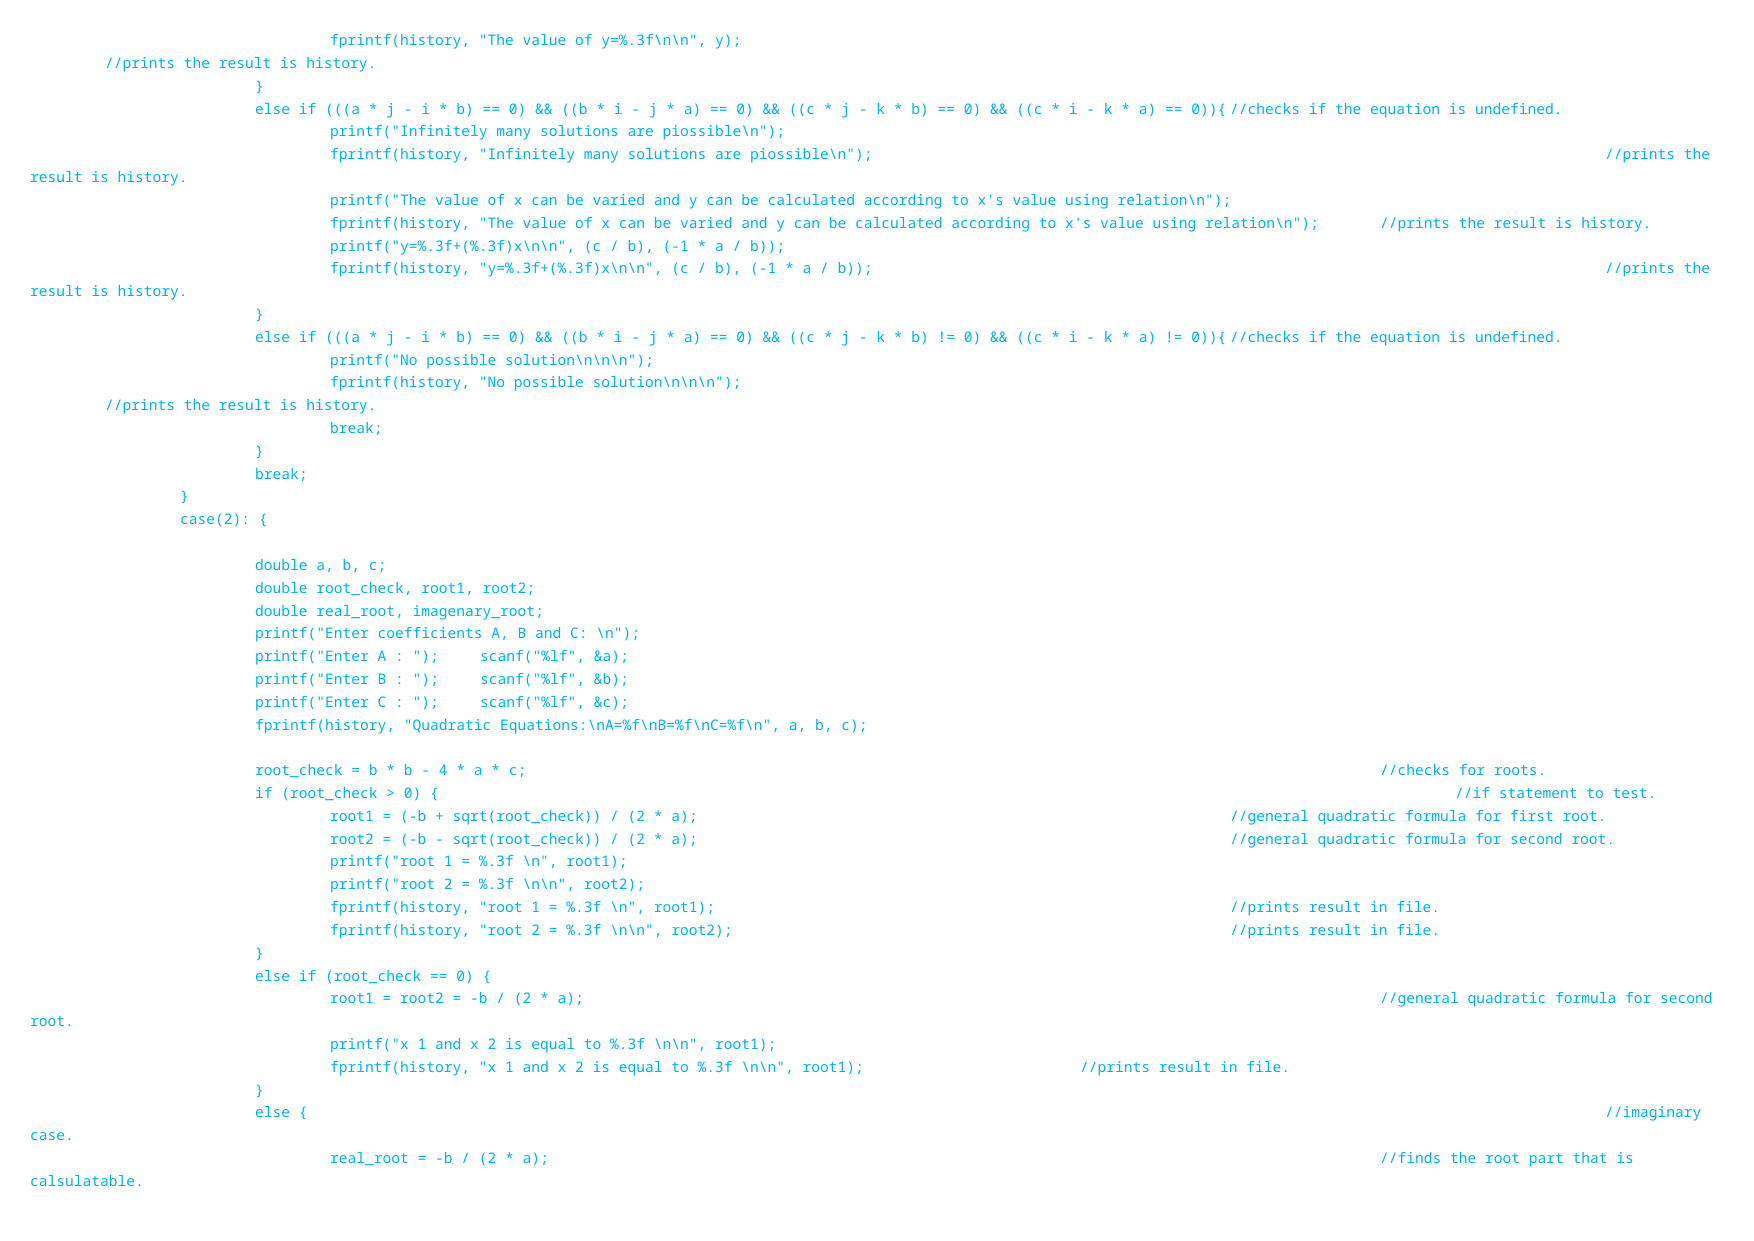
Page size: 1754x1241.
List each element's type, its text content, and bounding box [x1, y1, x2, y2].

text fprintf(history, "y=%.3f+(%.3f)x\n\n", (c / b), (-1 * a / b)); //prints the result is history. [30, 258, 1724, 301]
text else if (((a * j - i * b) == 0) && ((b * i - j * a) == 0) && ((c * j - k * b) != 0) && ((c * i - k * a) != 0)){ //checks if the equation is undefined. [30, 327, 1724, 346]
text } [30, 304, 1724, 324]
picture [401, 217, 405, 228]
text double real_root, imagenary_root; [30, 600, 1724, 620]
picture [401, 376, 405, 387]
picture [1219, 106, 1224, 116]
text fprintf(history, "Quadratic Equations:\nA=%f\nB=%f\nC=%f\n", a, b, c); [30, 714, 1724, 734]
picture [401, 34, 405, 45]
text double root_check, root1, root2; [30, 577, 1724, 597]
text printf("x 1 and x 2 is equal to %.3f \n\n", root1); [30, 1034, 1724, 1054]
picture [499, 37, 504, 45]
text } [30, 942, 1724, 962]
text root1 = (-b + sqrt(root_check)) / (2 * a); //general quadratic formula for first root. [30, 806, 1724, 826]
text root2 = (-b - sqrt(root_check)) / (2 * a); //general quadratic formula for second root. [30, 828, 1724, 848]
text printf("root 1 = %.3f \n", root1); [30, 851, 1724, 871]
text else if (((a * j - i * b) == 0) && ((b * i - j * a) == 0) && ((c * j - k * b) == 0) && ((c * i - k * a) == 0)){ //checks if the equation is undefined. [30, 98, 1724, 118]
text printf("Infinitely many solutions are piossible\n"); [30, 121, 1724, 141]
text real_root = -b / (2 * a); //finds the root part that is calsulatable. [30, 1148, 1724, 1191]
text fprintf(history, "No possible solution\n\n\n"); //prints the result is history. [30, 372, 1724, 415]
text fprintf(history, "The value of x can be varied and y can be calculated according to x's value using relation\n"); //prints the result is history. [30, 212, 1724, 232]
text fprintf(history, "Infinitely many solutions are piossible\n"); //prints the result is history. [30, 144, 1724, 187]
text } [30, 441, 1724, 461]
picture [1584, 1155, 1589, 1163]
text root1 = root2 = -b / (2 * a); //general quadratic formula for second root. [30, 988, 1724, 1031]
picture [484, 973, 489, 983]
picture [401, 262, 405, 273]
picture [618, 35, 627, 45]
text fprintf(history, "root 2 = %.3f \n\n", root2); //prints result in file. [30, 920, 1724, 939]
picture [541, 697, 548, 707]
picture [1259, 106, 1264, 114]
picture [401, 148, 405, 159]
picture [566, 902, 573, 912]
text printf("Enter coefficients A, B and C: \n"); [30, 623, 1724, 643]
text printf("No possible solution\n\n\n"); [30, 349, 1724, 369]
text fprintf(history, "The value of y=%.3f\n\n", y); //prints the result is history. [30, 30, 1724, 73]
picture [326, 719, 330, 730]
picture [1259, 334, 1264, 342]
text if (root_check > 0) { //if statement to test. [30, 783, 1724, 803]
text } [30, 76, 1724, 96]
text case(2): { [30, 509, 1724, 529]
text } [30, 1079, 1724, 1099]
picture [1409, 767, 1414, 775]
picture [478, 879, 487, 889]
text printf("Enter B : "); scanf("%lf", &b); [30, 669, 1724, 689]
text } [30, 486, 1724, 506]
text printf("The value of x can be varied and y can be calculated according to x's value using relation\n"); [30, 190, 1724, 209]
picture [541, 674, 548, 684]
picture [499, 220, 504, 228]
picture [309, 402, 314, 410]
picture [401, 1061, 405, 1072]
picture [401, 901, 405, 912]
picture [566, 925, 573, 935]
picture [541, 651, 548, 661]
picture [309, 60, 314, 68]
text printf("Enter A : "); scanf("%lf", &a); [30, 646, 1724, 666]
picture [1219, 334, 1224, 344]
text printf("root 2 = %.3f \n\n", root2); [30, 874, 1724, 894]
text else { //imaginary case. [30, 1102, 1724, 1145]
picture [401, 924, 405, 935]
picture [389, 973, 394, 981]
text fprintf(history, "x 1 and x 2 is equal to %.3f \n\n", root1); //prints result in file. [30, 1057, 1724, 1076]
text root_check = b * b - 4 * a * c; //checks for roots. [30, 760, 1724, 780]
text printf("y=%.3f+(%.3f)x\n\n", (c / b), (-1 * a / b)); [30, 235, 1724, 255]
text double a, b, c; [30, 555, 1724, 574]
text break; [30, 463, 1724, 483]
text printf("Enter C : "); scanf("%lf", &c); [30, 692, 1724, 711]
picture [453, 242, 460, 249]
picture [478, 856, 487, 866]
text break; [30, 418, 1724, 438]
picture [1584, 220, 1589, 228]
text fprintf(history, "root 1 = %.3f \n", root1); //prints result in file. [30, 897, 1724, 917]
text else if (root_check == 0) { [30, 965, 1724, 985]
